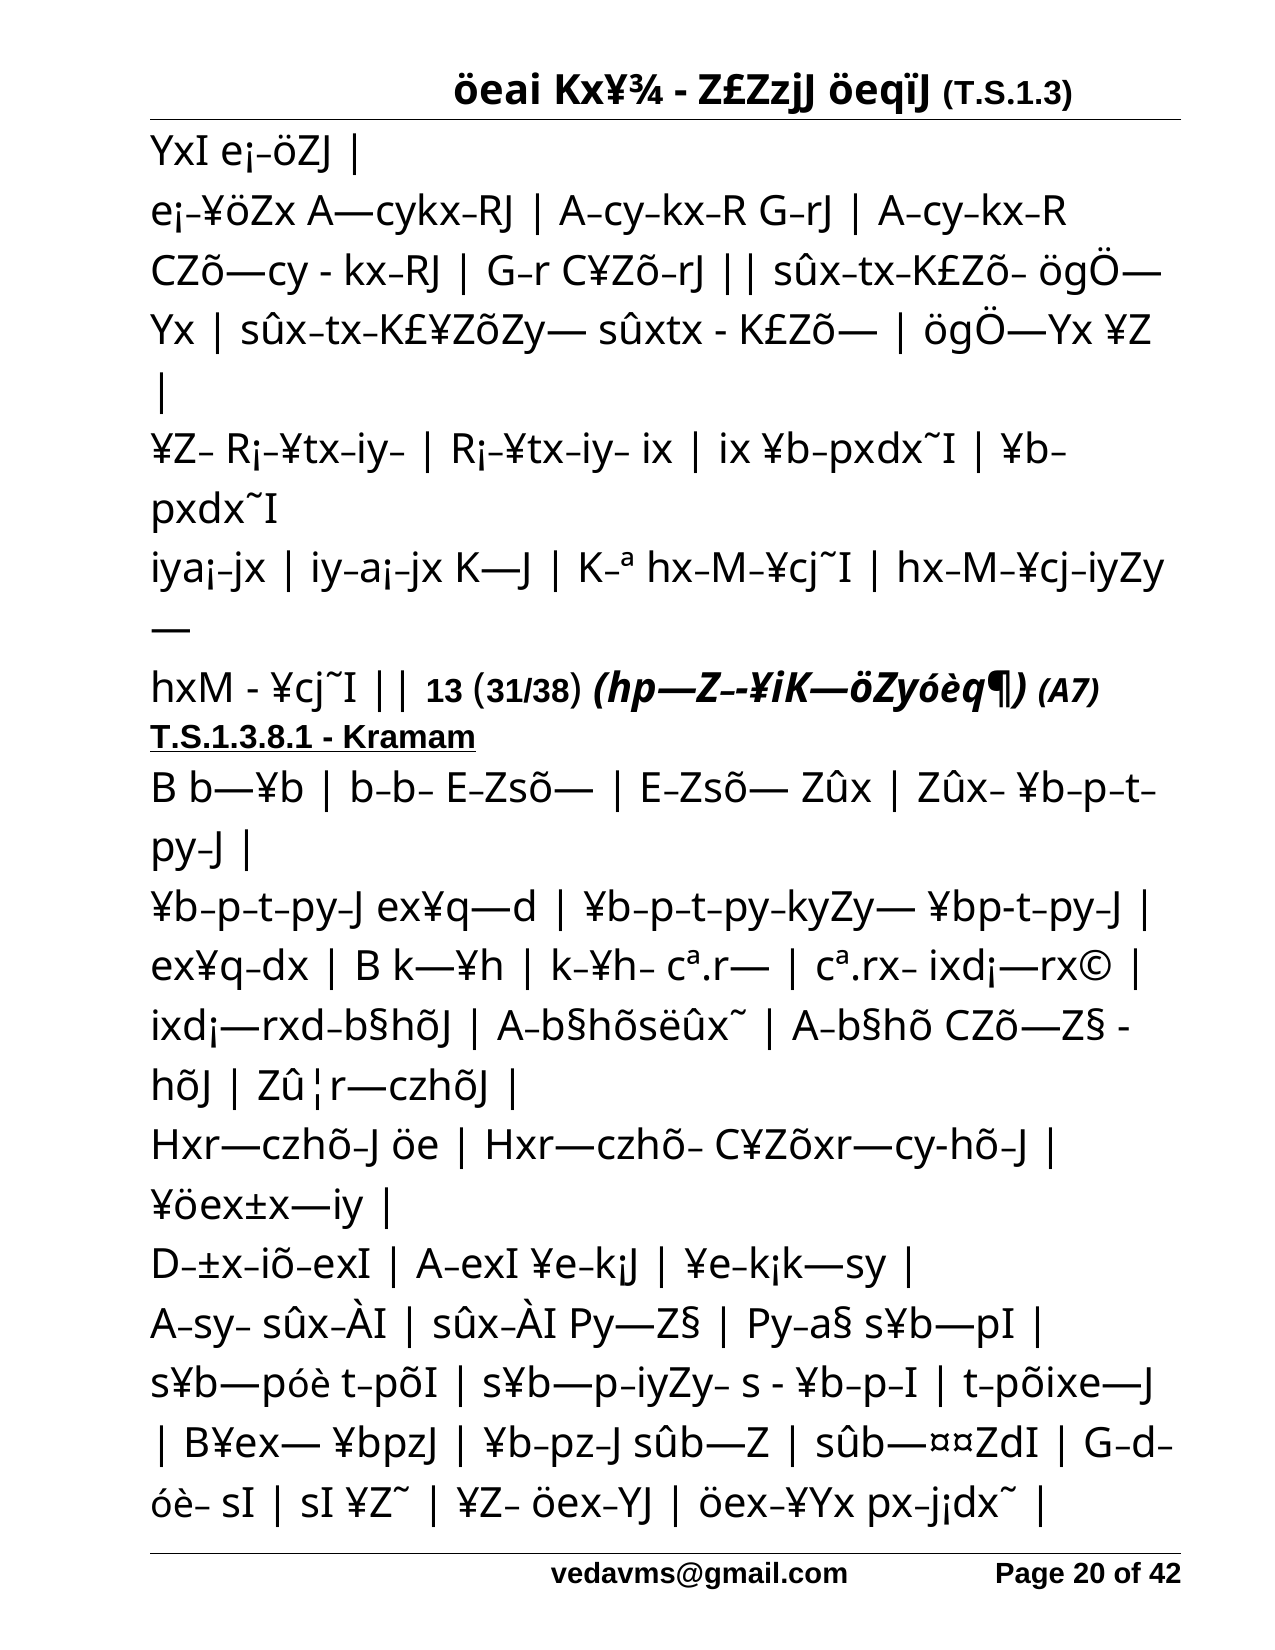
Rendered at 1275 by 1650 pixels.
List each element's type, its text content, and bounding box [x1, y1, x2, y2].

text e¡–¥öZx A—cykx–RJ | A–cy–kx–R G–rJ | A–cy–kx–R [150, 181, 1181, 238]
text iya¡–jx | iy–a¡–jx K—J | K–ª hx–M–¥cj˜I | hx–M–¥cj–iyZy— [150, 538, 1181, 655]
text CZõ—cy - kx–RJ | G–r C¥Zõ–rJ || sûx–tx–K£Zõ– ögÖ—Yx | sûx–tx–K£¥ZõZy— sûxtx - K£Zõ— | ögÖ—Yx ¥Z | [150, 240, 1181, 416]
text ¥Z– R¡–¥tx–iy– | R¡–¥tx–iy– ix | ix ¥b–pxdx˜I | ¥b–pxdx˜I [150, 419, 1181, 536]
text T.S.1.3.8.1 - Kramam [150, 717, 1150, 756]
text ¥b–p–t–py–J ex¥q—d | ¥b–p–t–py–kyZy— ¥bp-t–py–J | ex¥q–dx | B k—¥h | k–¥h– cª.r— | cª.rx– ixd¡—rx© | ixd¡—rxd–b§hõJ | A–b§hõsëûx˜ | A–b§hõ CZõ—Z§ - hõJ | Zû¦r—czhõJ | [150, 877, 1181, 1112]
text B b—¥b | b–b– E–Zsõ— | E–Zsõ— Zûx | Zûx– ¥b–p–t–py–J | [150, 757, 1181, 874]
text A–sy– sûx–ÀI | sûx–ÀI Py—Z§ | Py–a§ s¥b—pI | [150, 1294, 1181, 1350]
text A–²xp–²yJ | A–²yÒ—kZy | P–k–Zy– öepy—ræJ | öepy—ræ– Erz—YxI | öepy—ræ– CZy– öe - py–ræ–J | Erz—YxI e¡–öZJ | [150, 121, 1181, 178]
text hxM - ¥cj˜I || 13 (31/38) (hp—Z–-¥iK—öZyóèq¶) (A7) [150, 657, 1181, 714]
text s¥b—póè t–põI | s¥b—p–iyZy– s - ¥b–p–I | t–põixe—J | B¥ex— ¥bpzJ | ¥b–pz–J sûb—Z | sûb—¤¤ZdI | G–d–óè– sI | sI ¥Z˜ | ¥Z– öex–YJ | öex–¥Yx px–j¡dx˜ | [150, 1353, 1181, 1529]
text Hxr—czhõ–J öe | Hxr—czhõ– C¥Zõxr—cy-hõ–J | ¥öex±x—iy | [150, 1115, 1181, 1231]
text D–±x–iõ–exI | A–exI ¥e–k¡J | ¥e–k¡k—sy | [150, 1234, 1181, 1291]
